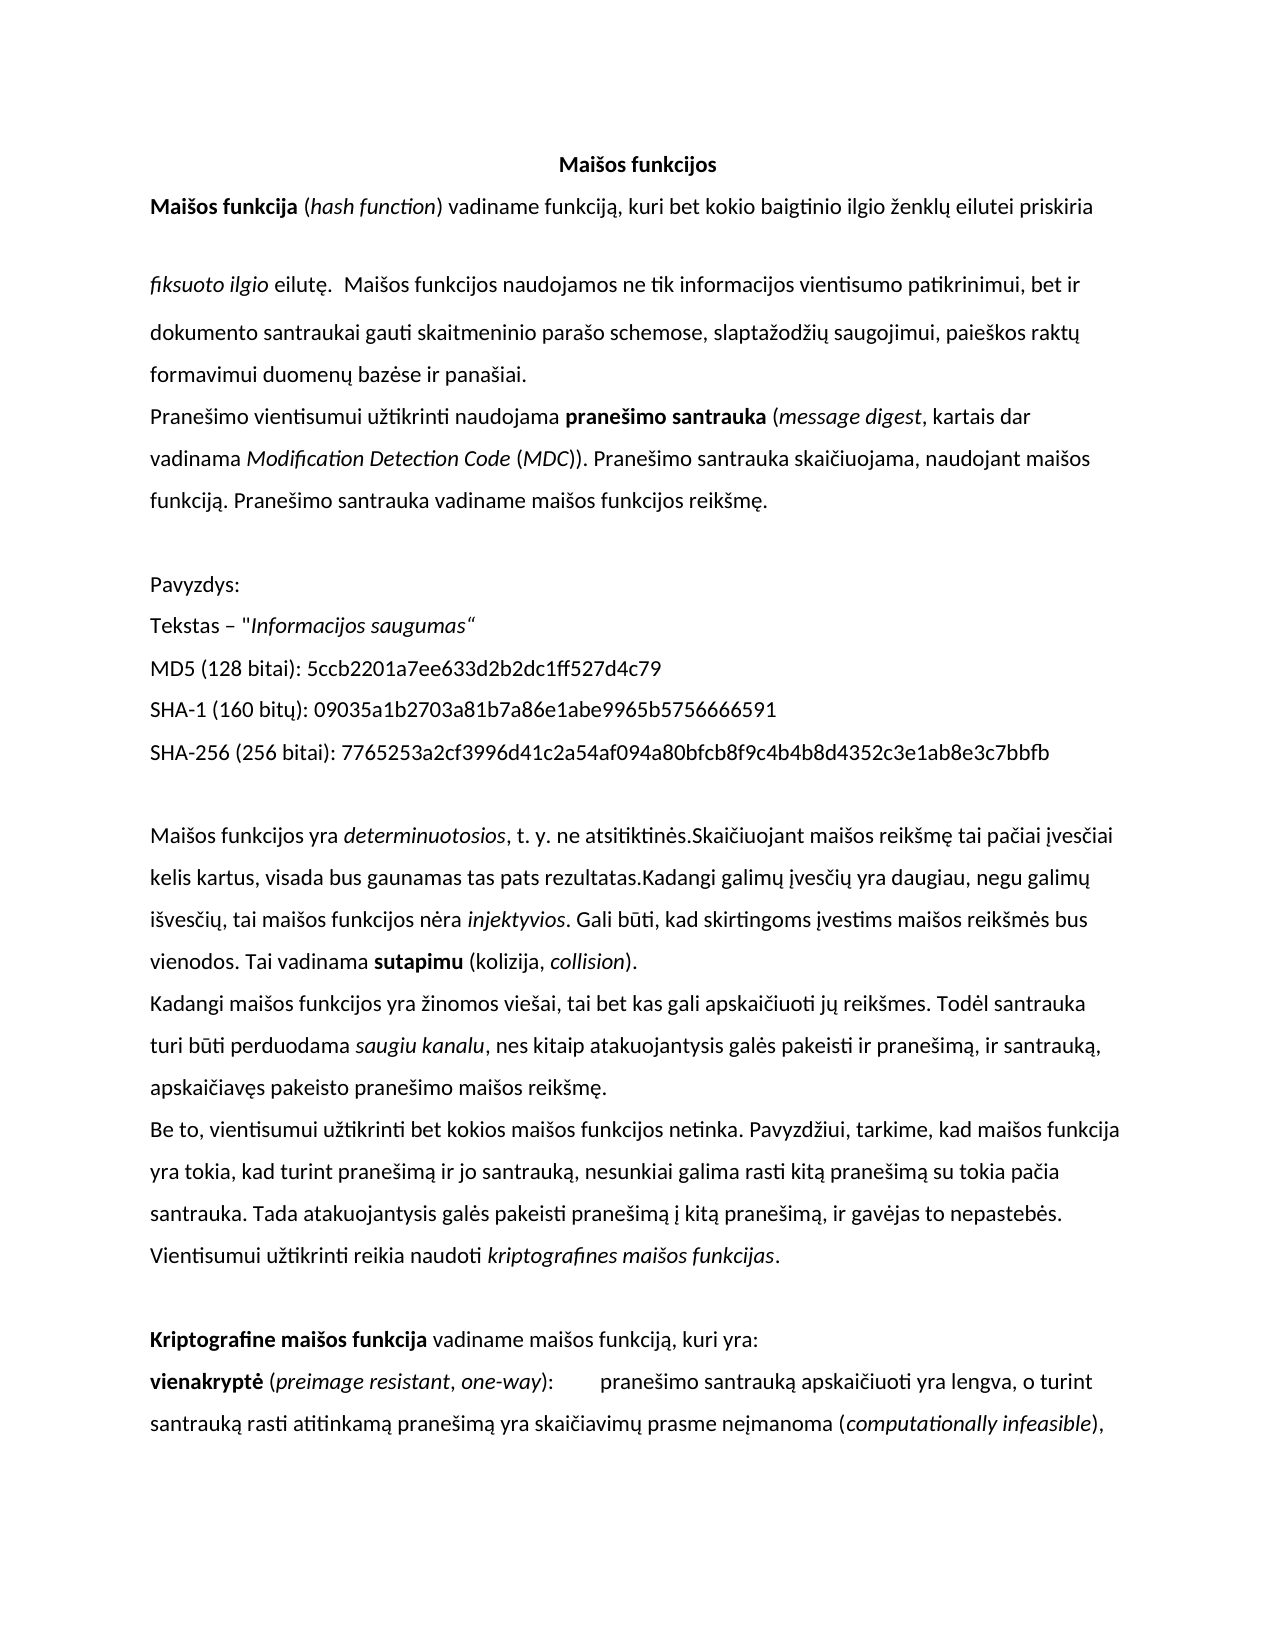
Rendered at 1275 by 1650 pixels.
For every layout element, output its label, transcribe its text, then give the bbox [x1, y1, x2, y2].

text SHA-256 (256 bitai): 7765253a2cf3996d41c2a54af094a80bfcb8f9c4b4b8d4352c3e1ab8e3c7bbfb [150, 738, 1125, 766]
text MD5 (128 bitai): 5ccb2201a7ee633d2b2dc1ff527d4c79 [150, 654, 1125, 682]
text Maišos funkcijos [150, 150, 1125, 178]
text SHA-1 (160 bitų): 09035a1b2703a81b7a86e1abe9965b5756666591 [150, 696, 1125, 724]
text Maišos funkcija (hash function) vadiname funkciją, kuri bet kokio baigtinio ilgio ženklų eilutei priskiria fiksuoto ilgio eilutę. Maišos funkcijos naudojamos ne tik informacijos vientisumo patikrinimui, bet ir dokumento santraukai gauti skaitmeninio parašo schemose, slaptažodžių saugojimui, paieškos raktų formavimui duomenų bazėse ir panašiai. [150, 192, 1125, 388]
text Be to, vientisumui užtikrinti bet kokios maišos funkcijos netinka. Pavyzdžiui, tarkime, kad maišos funkcija yra tokia, kad turint pranešimą ir jo santrauką, nesunkiai galima rasti kitą pranešimą su tokia pačia santrauka. Tada atakuojantysis galės pakeisti pranešimą į kitą pranešimą, ir gavėjas to nepastebės. Vientisumui užtikrinti reikia naudoti kriptografines maišos funkcijas. [150, 1115, 1125, 1269]
text Maišos funkcijos yra determinuotosios, t. y. ne atsitiktinės.Skaičiuojant maišos reikšmę tai pačiai įvesčiai kelis kartus, visada bus gaunamas tas pats rezultatas.Kadangi galimų įvesčių yra daugiau, negu galimų išvesčių, tai maišos funkcijos nėra injektyvios. Gali būti, kad skirtingoms įvestims maišos reikšmės bus vienodos. Tai vadinama sutapimu (kolizija, collision). [150, 822, 1125, 976]
text Pavyzdys: [150, 570, 1125, 598]
text Pranešimo vientisumui užtikrinti naudojama pranešimo santrauka (message digest, kartais dar vadinama Modification Detection Code (MDC)). Pranešimo santrauka skaičiuojama, naudojant maišos funkciją. Pranešimo santrauka vadiname maišos funkcijos reikšmę. [150, 402, 1125, 514]
text vienakryptė (preimage resistant, one-way): pranešimo santrauką apskaičiuoti yra lengva, o turint santrauką rasti atitinkamą pranešimą yra skaičiavimų prasme neįmanoma (computationally infeasible), [150, 1367, 1125, 1437]
text Tekstas – "Informacijos saugumas“ [150, 612, 1125, 640]
text Kriptografine maišos funkcija vadiname maišos funkciją, kuri yra: [150, 1325, 1125, 1353]
text Kadangi maišos funkcijos yra žinomos viešai, tai bet kas gali apskaičiuoti jų reikšmes. Todėl santrauka turi būti perduodama saugiu kanalu, nes kitaip atakuojantysis galės pakeisti ir pranešimą, ir santrauką, apskaičiavęs pakeisto pranešimo maišos reikšmę. [150, 989, 1125, 1101]
